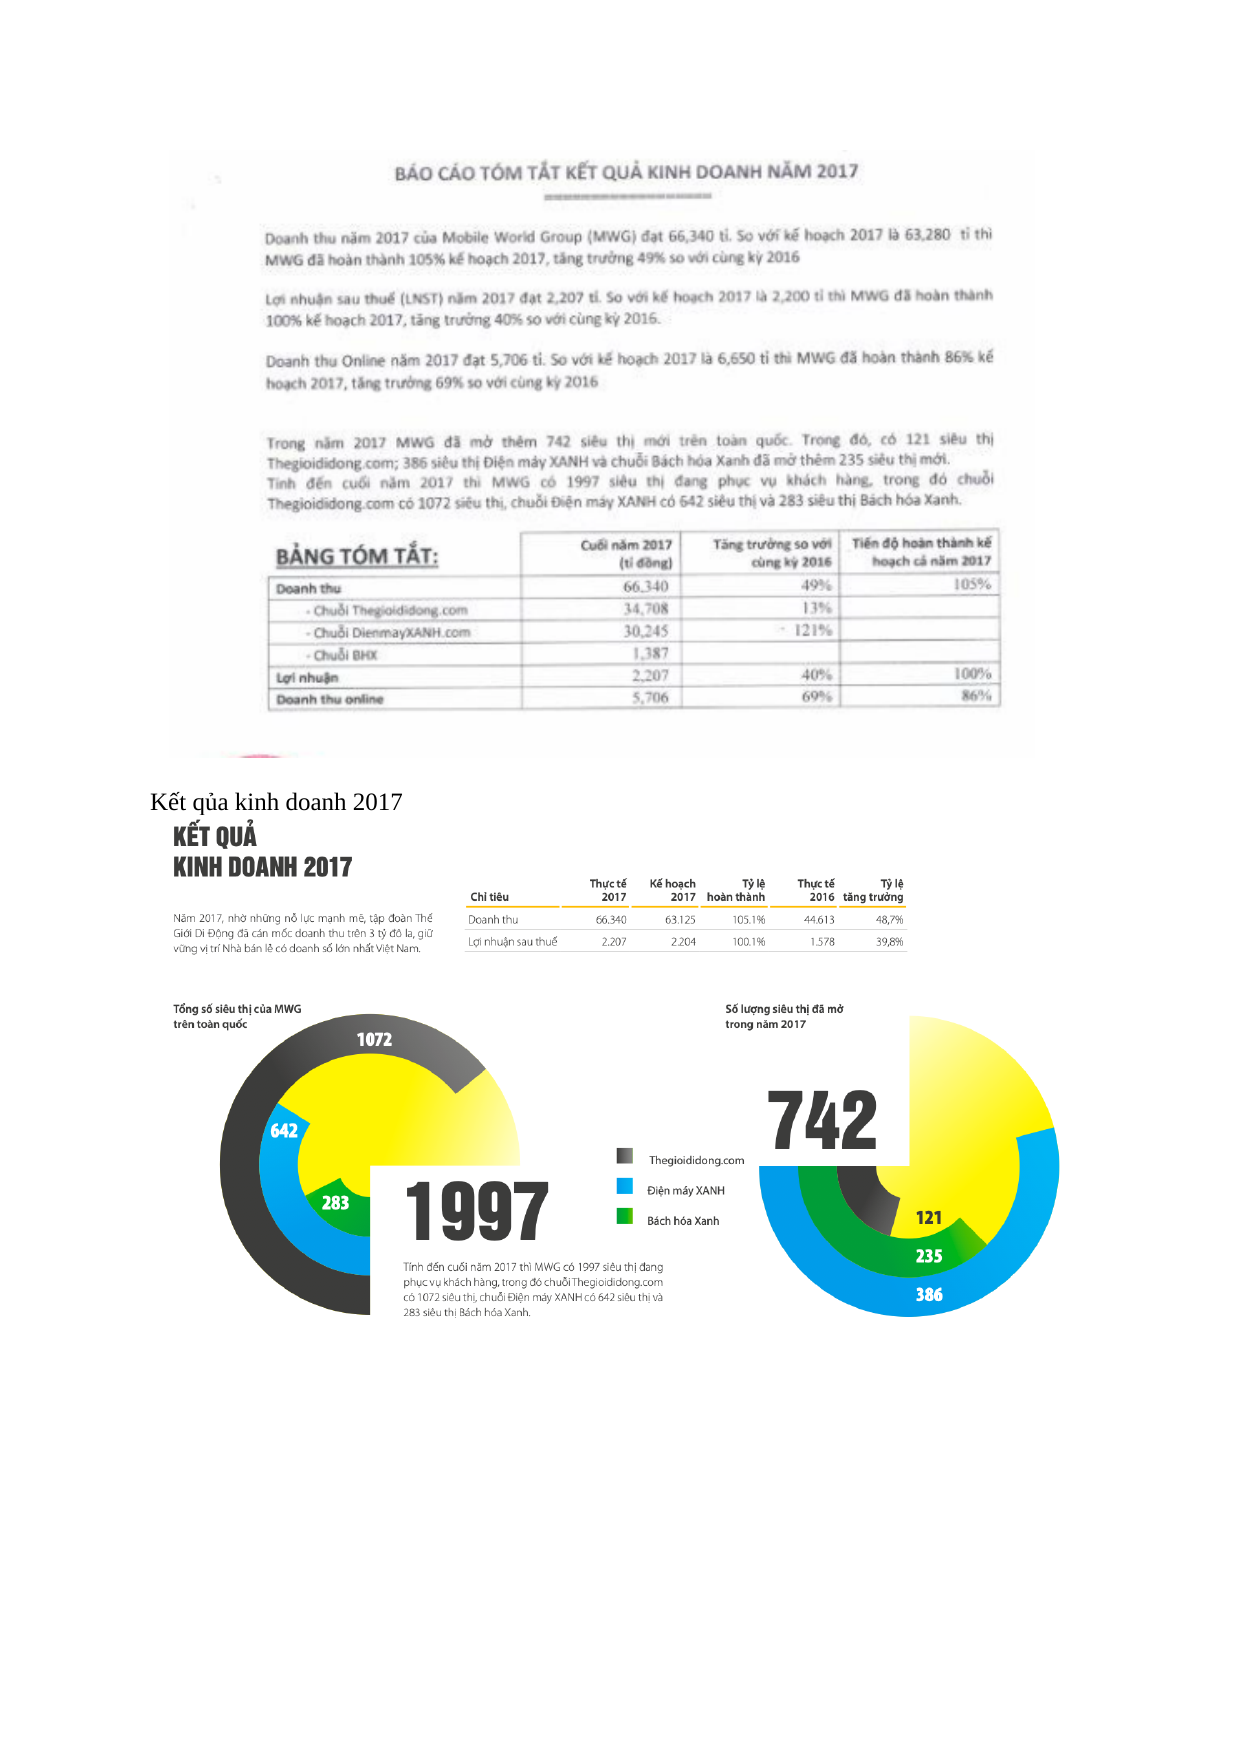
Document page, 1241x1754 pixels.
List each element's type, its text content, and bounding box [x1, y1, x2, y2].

text Kết qủa kinh doanh 2017 [150, 787, 1090, 815]
picture [150, 150, 1090, 758]
picture [150, 815, 1090, 1373]
